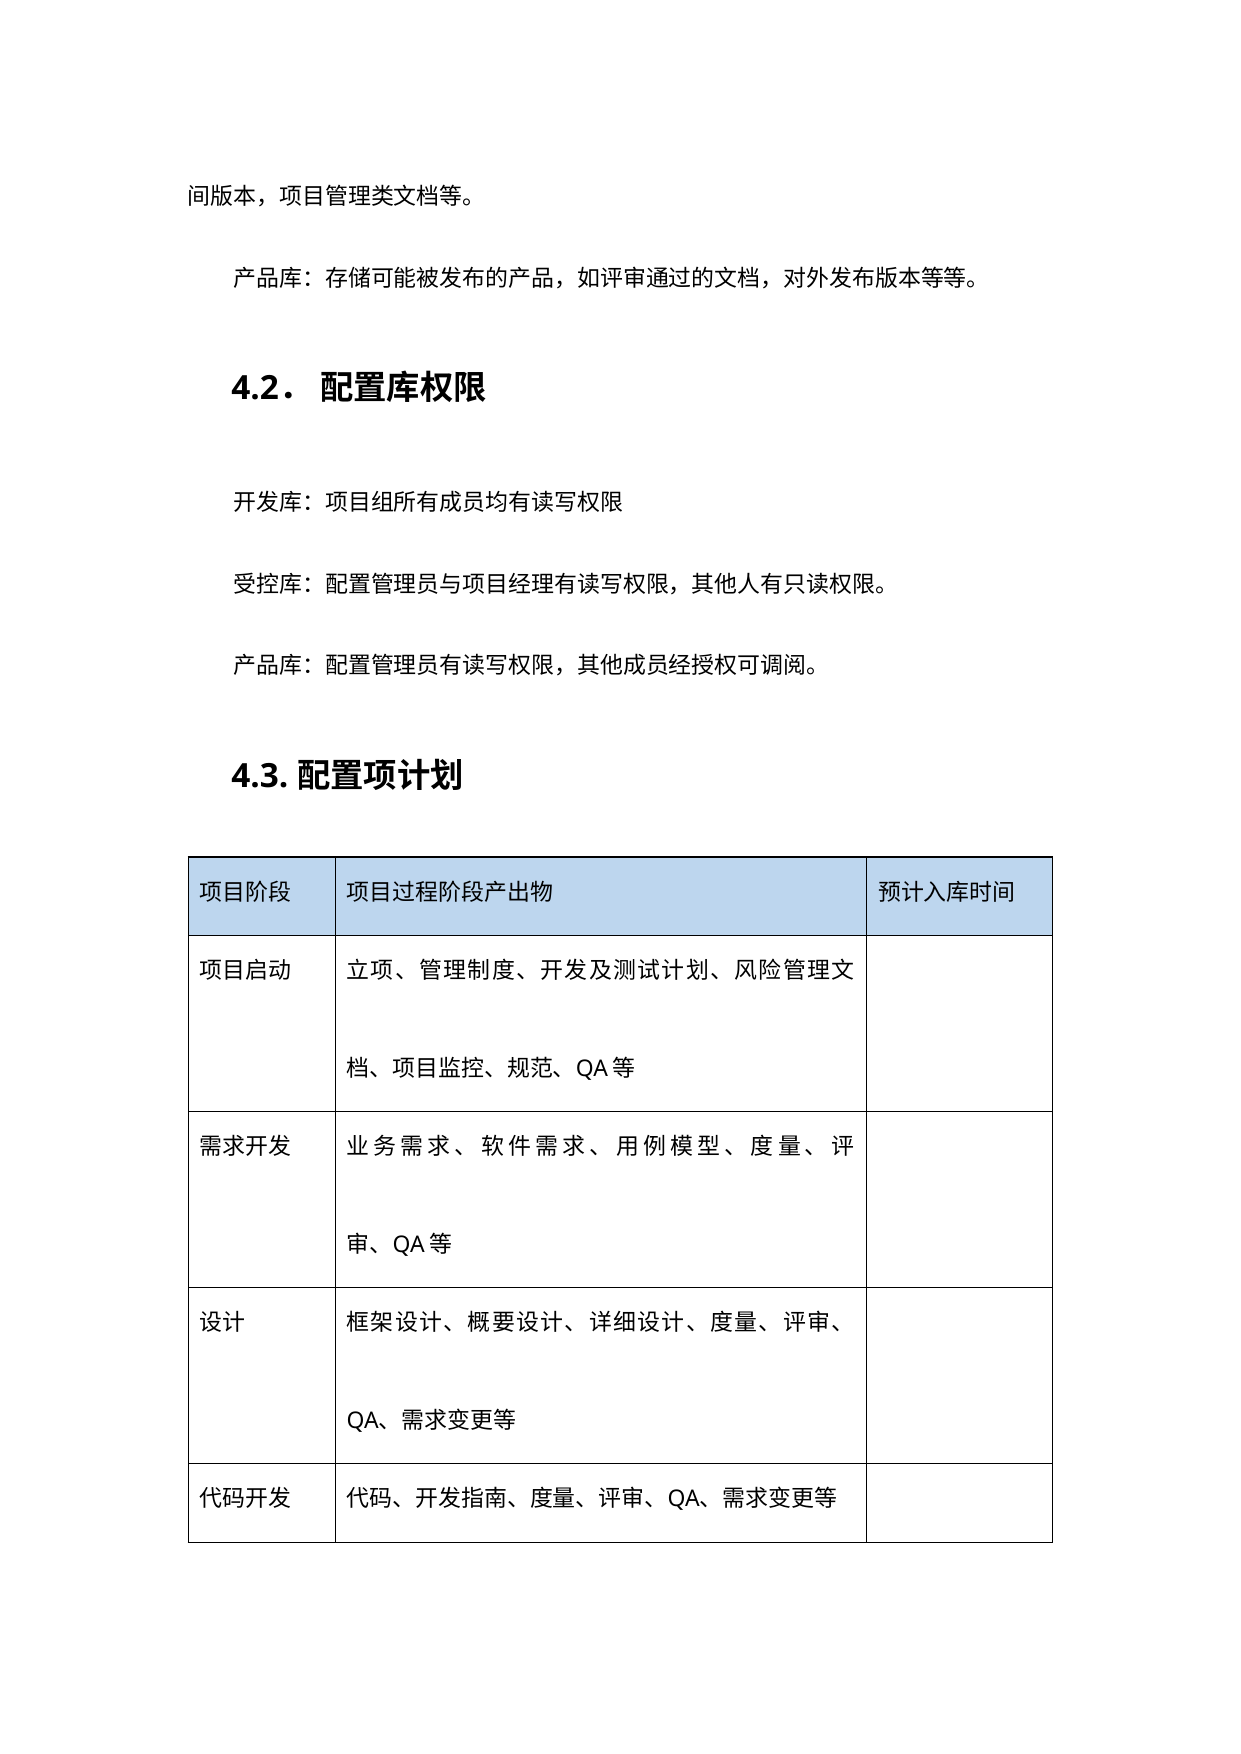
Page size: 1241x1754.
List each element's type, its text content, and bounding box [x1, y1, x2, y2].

table_cell 项目启动 [189, 936, 335, 1111]
table_cell 代码开发 [189, 1464, 335, 1542]
table_cell 代码、开发指南、度量、评审、QA、需求变更等 [336, 1464, 866, 1542]
subtitle 4.2． 配置库权限 [187, 352, 1053, 417]
table_cell 框架设计、概要设计、详细设计、度量、评审、 QA、需求变更等 [336, 1288, 866, 1463]
table_cell [867, 1464, 1052, 1542]
table_cell 设计 [189, 1288, 335, 1463]
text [187, 162, 1053, 227]
subtitle 4.3. 配置项计划 [187, 740, 1053, 805]
table_header 项目阶段 [189, 858, 335, 935]
text 受控库：配置管理员与项目经理有读写权限，其他人有只读权限。 [187, 550, 1053, 615]
table_cell 需求开发 [189, 1112, 335, 1287]
text 开发库：项目组所有成员均有读写权限 [187, 468, 1053, 533]
table_cell [867, 1288, 1052, 1463]
table_cell 业务需求、软件需求、用例模型、度量、评审、QA等 [336, 1112, 866, 1287]
table_header 预计入库时间 [867, 858, 1052, 935]
table_header 项目过程阶段产出物 [336, 858, 866, 935]
table_cell [867, 936, 1052, 1111]
text 产品库：存储可能被发布的产品，如评审通过的文档，对外发布版本等等。 [187, 243, 1053, 308]
text 产品库：配置管理员有读写权限，其他成员经授权可调阅。 [187, 632, 1053, 697]
table_cell 立项、管理制度、开发及测试计划、风险管理文 档、项目监控、规范、QA等 [336, 936, 866, 1111]
table_cell [867, 1112, 1052, 1287]
